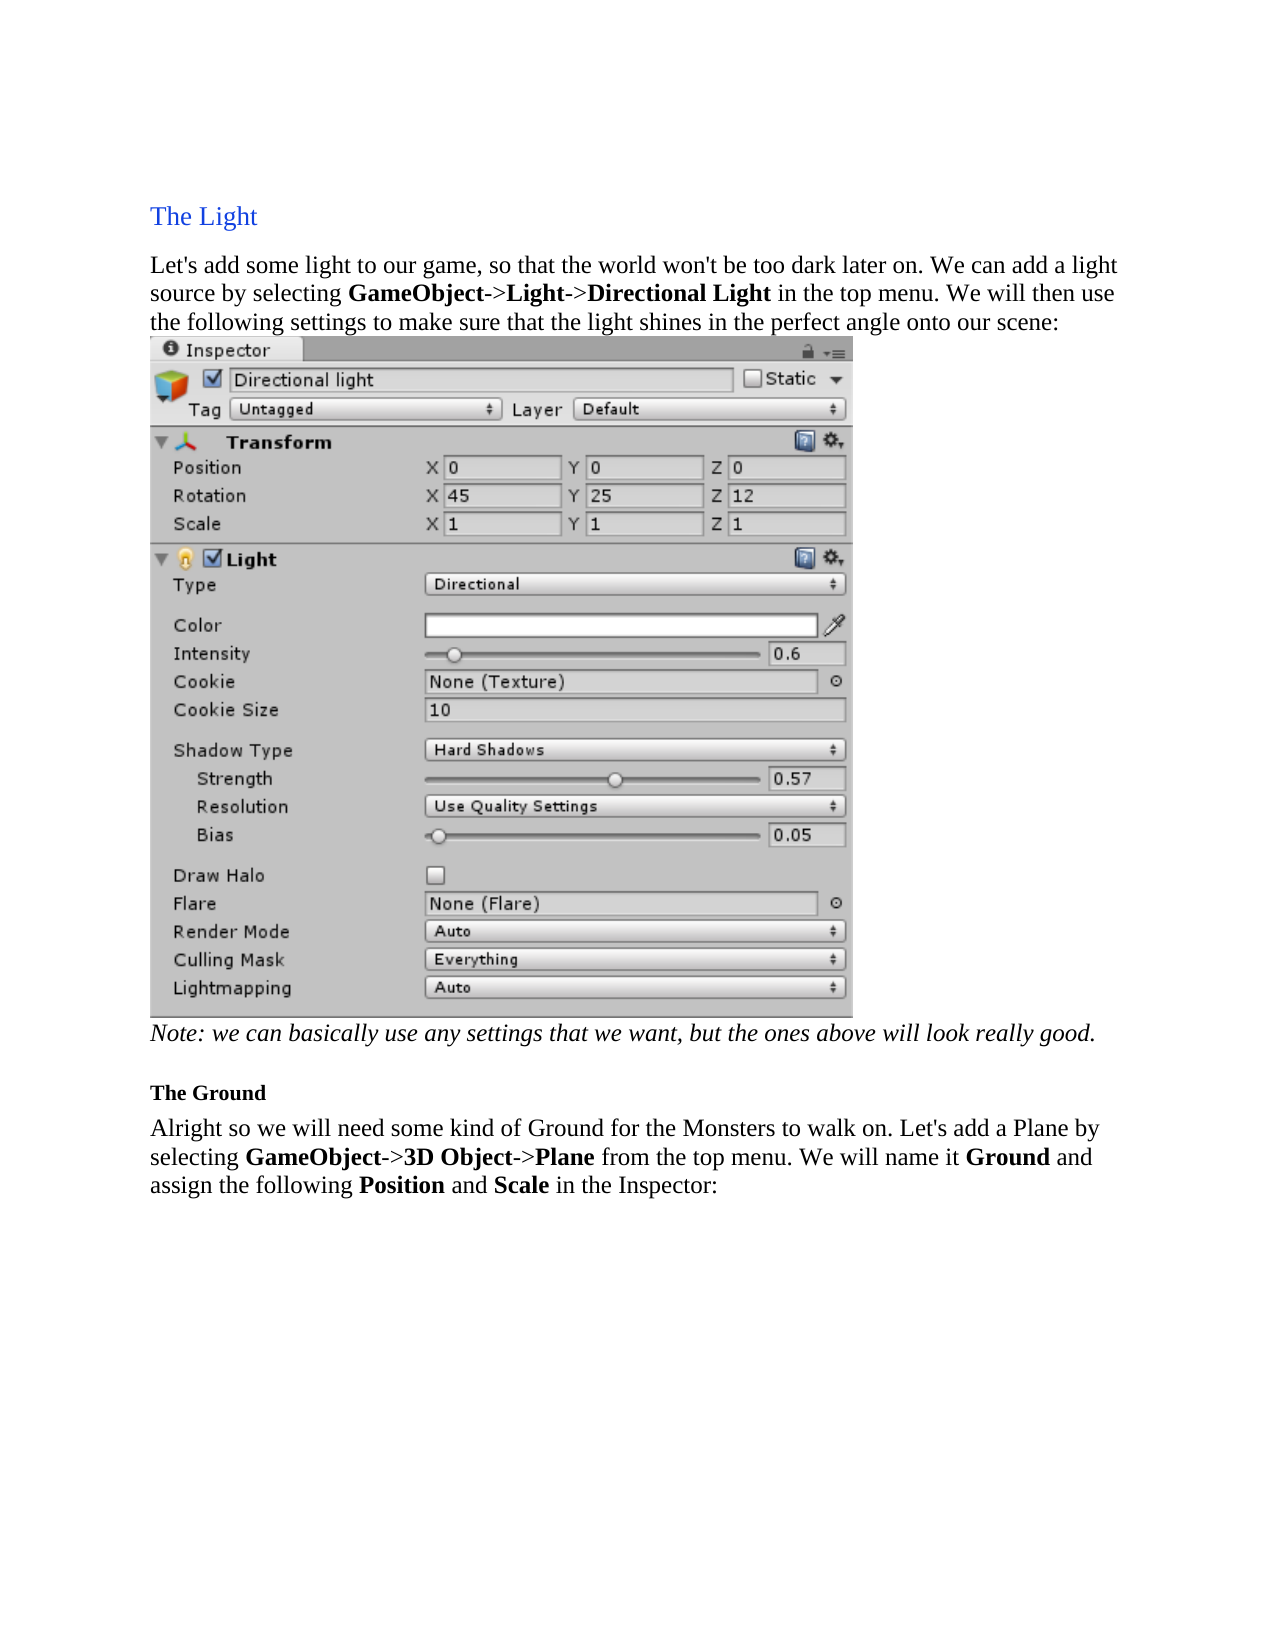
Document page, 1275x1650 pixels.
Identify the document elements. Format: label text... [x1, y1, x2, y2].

text The Ground [150, 1080, 1125, 1105]
picture [150, 336, 853, 1018]
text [150, 1113, 1125, 1199]
text The Light [150, 200, 1125, 231]
